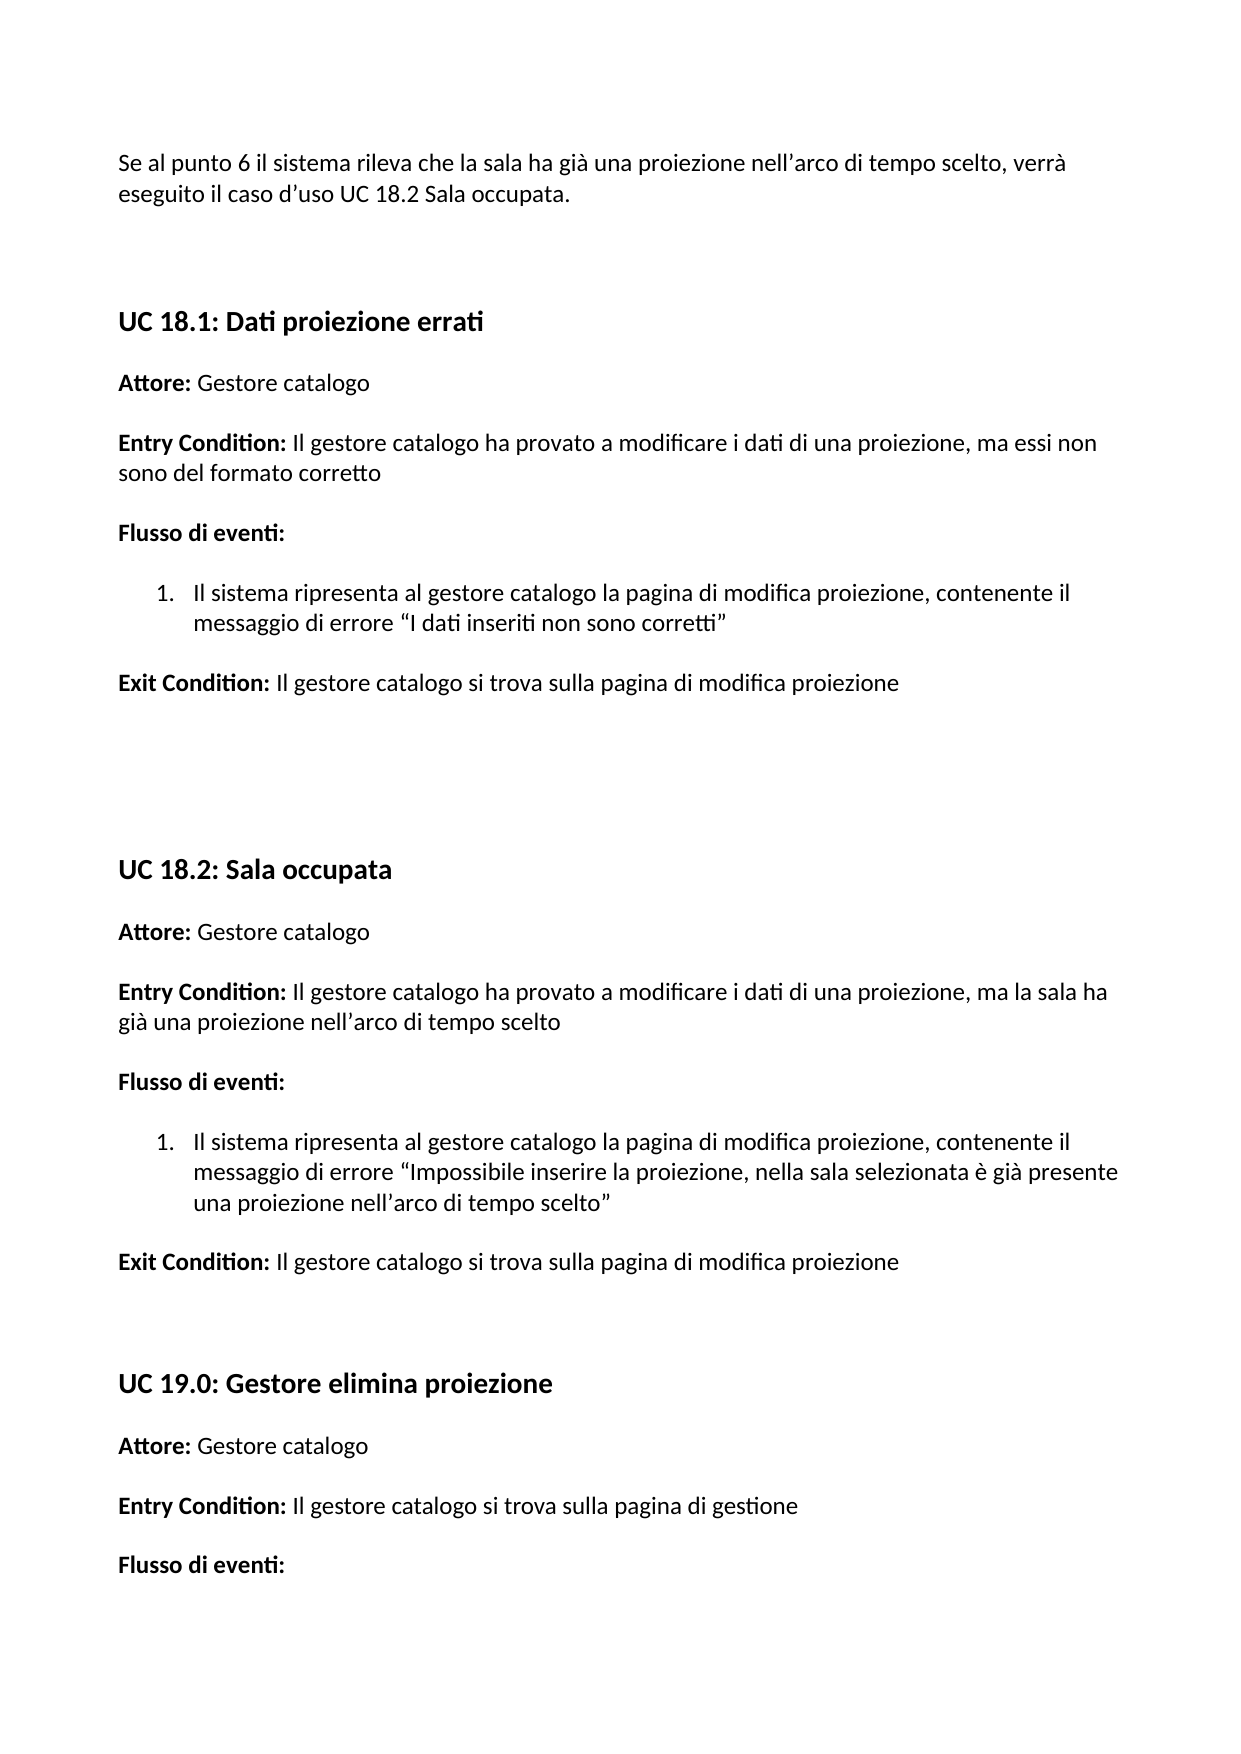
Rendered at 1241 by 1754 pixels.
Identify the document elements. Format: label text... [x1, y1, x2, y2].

list Il sistema ripresenta al gestore catalogo la pagina di modifica proiezione, contenente il messaggio di errore “Impossibile inserire la proiezione, nella sala selezionata è già presente una proiezione nell’arco di tempo scelto” [156, 1126, 1122, 1217]
text Attore: Gestore catalogo [118, 1430, 1122, 1461]
text Flusso di eventi: [118, 1066, 1122, 1097]
text UC 18.1: Dati proiezione errati [118, 303, 1122, 338]
list Il sistema ripresenta al gestore catalogo la pagina di modifica proiezione, contenente il messaggio di errore “I dati inseriti non sono corretti” [156, 577, 1122, 638]
text Se al punto 6 il sistema rileva che la sala ha già una proiezione nell’arco di tempo scelto, verrà eseguito il caso d’uso UC 18.2 Sala occupata. [118, 148, 1122, 209]
text Flusso di eventi: [118, 1550, 1122, 1580]
text Exit Condition: Il gestore catalogo si trova sulla pagina di modifica proiezione [118, 667, 1122, 698]
text Exit Condition: Il gestore catalogo si trova sulla pagina di modifica proiezione [118, 1246, 1122, 1277]
text Attore: Gestore catalogo [118, 367, 1122, 398]
text Attore: Gestore catalogo [118, 916, 1122, 947]
text UC 18.2: Sala occupata [118, 851, 1122, 887]
text Entry Condition: Il gestore catalogo ha provato a modificare i dati di una proiezione, ma essi non sono del formato corretto [118, 427, 1122, 488]
text Entry Condition: Il gestore catalogo si trova sulla pagina di gestione [118, 1490, 1122, 1521]
text UC 19.0: Gestore elimina proiezione [118, 1366, 1122, 1401]
text Flusso di eventi: [118, 517, 1122, 548]
text Entry Condition: Il gestore catalogo ha provato a modificare i dati di una proiezione, ma la sala ha già una proiezione nell’arco di tempo scelto [118, 976, 1122, 1037]
